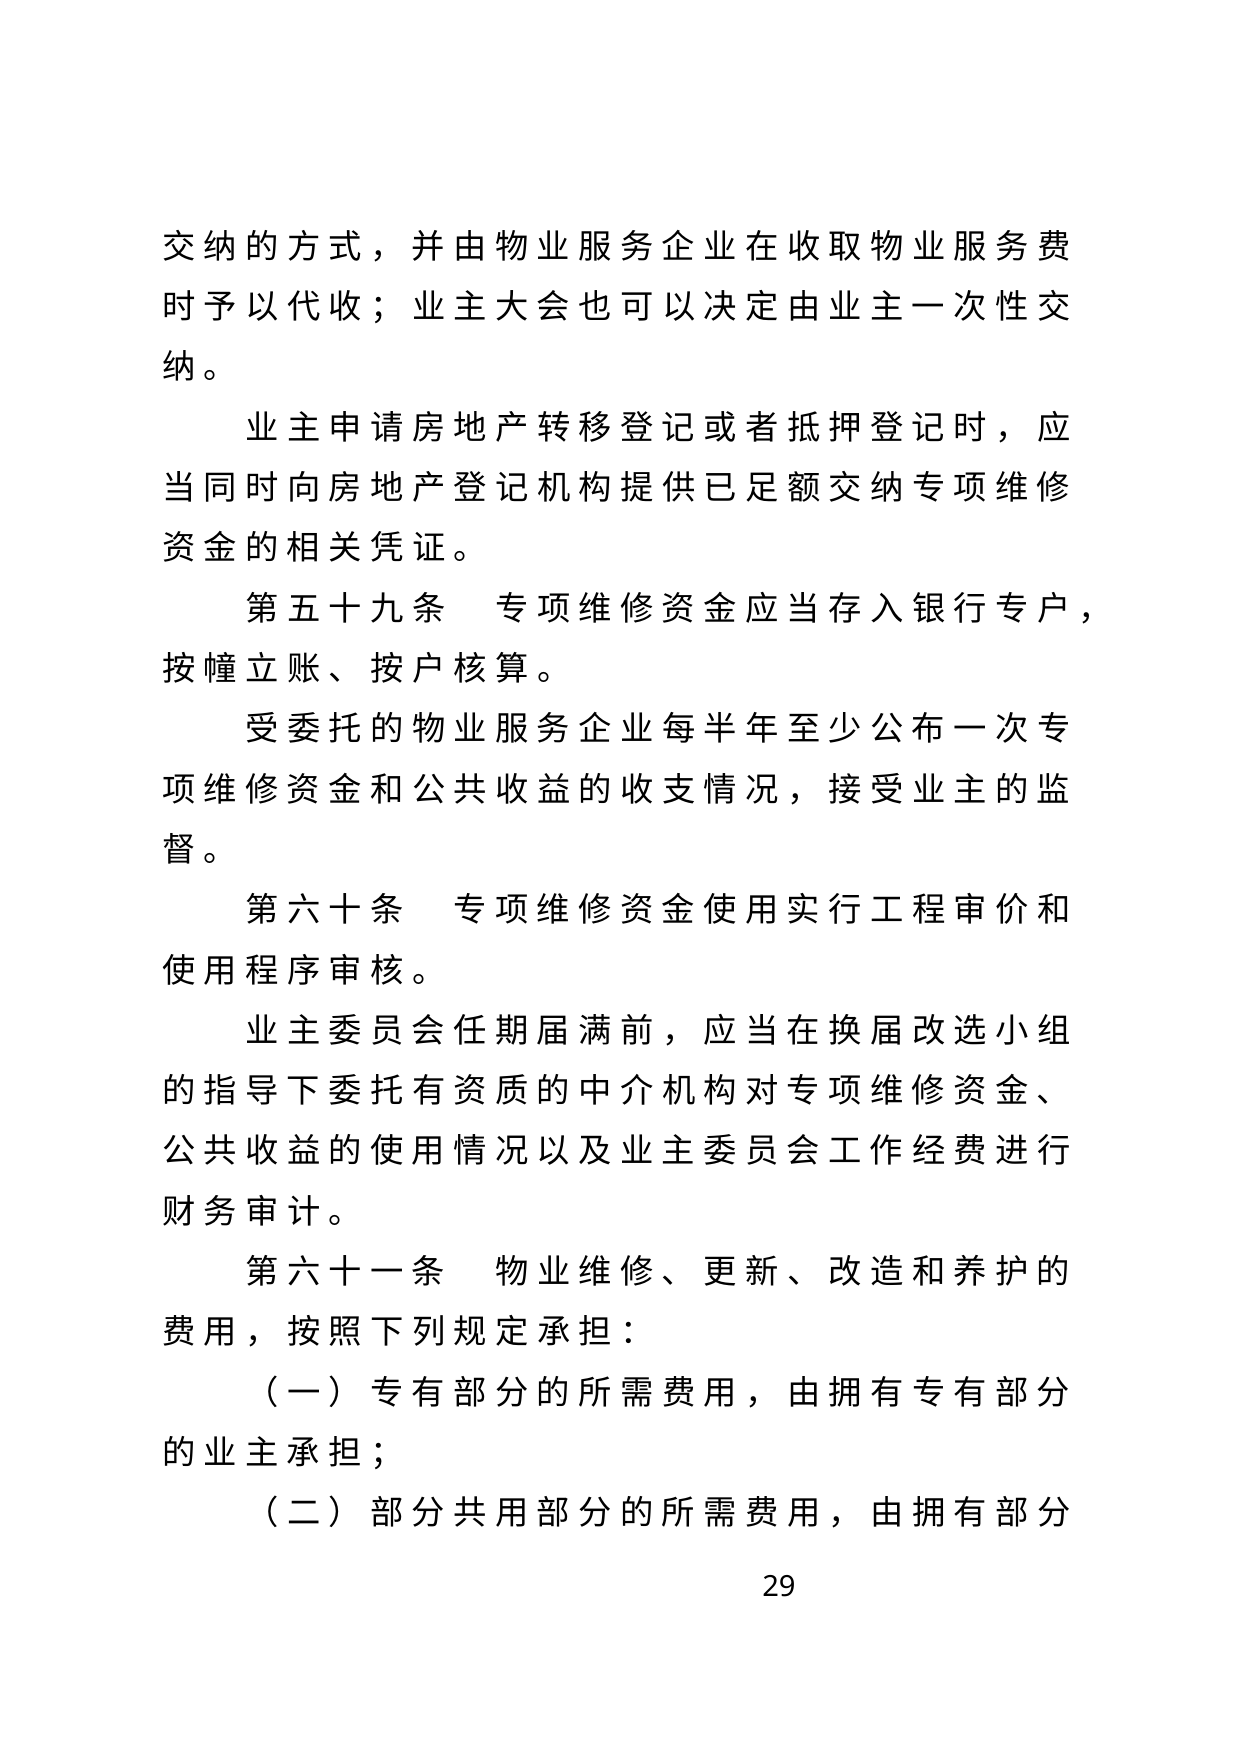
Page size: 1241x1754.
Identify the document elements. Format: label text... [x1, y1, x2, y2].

text 受委托的物业服务企业每半年至少公布一次专项维修资金和公共收益的收支情况，接受业主的监督。 [162, 696, 1078, 877]
text 第五十九条 专项维修资金应当存入银行专户，按幢立账、按户核算。 [162, 575, 1078, 696]
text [162, 213, 1078, 394]
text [162, 1480, 1078, 1540]
text 第六十一条 物业维修、更新、改造和养护的费用，按照下列规定承担： [162, 1239, 1078, 1359]
text （一）专有部分的所需费用，由拥有专有部分的业主承担； [162, 1359, 1078, 1480]
text 第六十条 专项维修资金使用实行工程审价和使用程序审核。 [162, 877, 1078, 998]
text 业主申请房地产转移登记或者抵押登记时，应当同时向房地产登记机构提供已足额交纳专项维修资金的相关凭证。 [162, 394, 1078, 575]
text 业主委员会任期届满前，应当在换届改选小组的指导下委托有资质的中介机构对专项维修资金、公共收益的使用情况以及业主委员会工作经费进行财务审计。 [162, 998, 1078, 1239]
